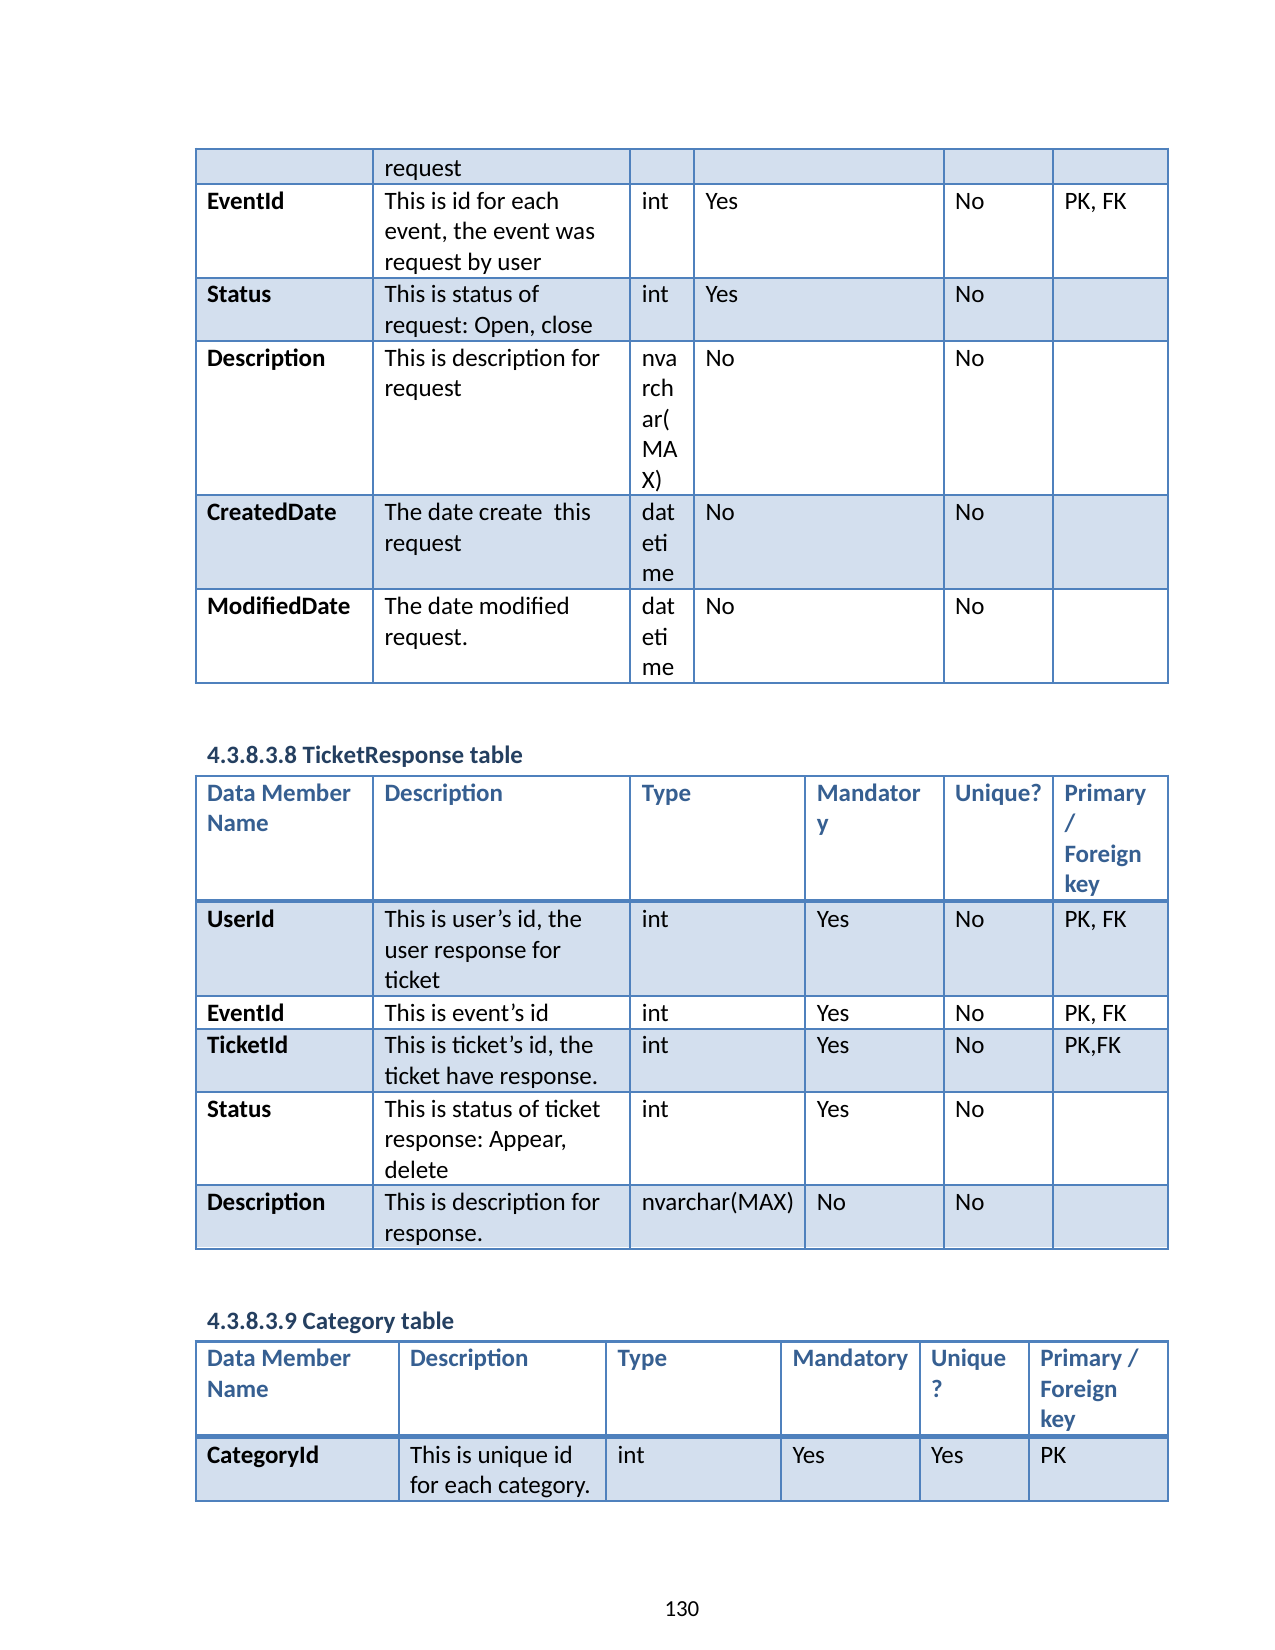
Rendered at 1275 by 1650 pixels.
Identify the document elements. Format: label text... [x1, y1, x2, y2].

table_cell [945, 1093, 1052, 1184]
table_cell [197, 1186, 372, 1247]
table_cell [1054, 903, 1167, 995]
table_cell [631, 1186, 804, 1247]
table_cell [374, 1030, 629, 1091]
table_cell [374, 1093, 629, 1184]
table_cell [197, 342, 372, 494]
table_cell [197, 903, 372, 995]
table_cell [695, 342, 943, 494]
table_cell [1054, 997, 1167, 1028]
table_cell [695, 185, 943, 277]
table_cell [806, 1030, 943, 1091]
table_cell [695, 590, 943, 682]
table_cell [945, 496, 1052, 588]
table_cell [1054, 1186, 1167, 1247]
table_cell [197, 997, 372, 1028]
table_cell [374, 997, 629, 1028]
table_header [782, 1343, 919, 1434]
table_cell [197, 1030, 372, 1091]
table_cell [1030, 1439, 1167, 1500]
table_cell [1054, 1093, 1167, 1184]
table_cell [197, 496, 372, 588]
subtitle 4.3.8.3.9 Category table [207, 1305, 1157, 1336]
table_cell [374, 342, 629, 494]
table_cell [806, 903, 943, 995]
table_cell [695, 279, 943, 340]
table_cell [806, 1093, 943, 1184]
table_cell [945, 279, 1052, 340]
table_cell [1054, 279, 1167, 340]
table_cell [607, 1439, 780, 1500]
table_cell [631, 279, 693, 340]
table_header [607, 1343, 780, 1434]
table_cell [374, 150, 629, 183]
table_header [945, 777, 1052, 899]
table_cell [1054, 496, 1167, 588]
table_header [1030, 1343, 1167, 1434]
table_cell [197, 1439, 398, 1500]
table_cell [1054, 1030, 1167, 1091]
subtitle 4.3.8.3.8 TicketResponse table [207, 739, 1157, 770]
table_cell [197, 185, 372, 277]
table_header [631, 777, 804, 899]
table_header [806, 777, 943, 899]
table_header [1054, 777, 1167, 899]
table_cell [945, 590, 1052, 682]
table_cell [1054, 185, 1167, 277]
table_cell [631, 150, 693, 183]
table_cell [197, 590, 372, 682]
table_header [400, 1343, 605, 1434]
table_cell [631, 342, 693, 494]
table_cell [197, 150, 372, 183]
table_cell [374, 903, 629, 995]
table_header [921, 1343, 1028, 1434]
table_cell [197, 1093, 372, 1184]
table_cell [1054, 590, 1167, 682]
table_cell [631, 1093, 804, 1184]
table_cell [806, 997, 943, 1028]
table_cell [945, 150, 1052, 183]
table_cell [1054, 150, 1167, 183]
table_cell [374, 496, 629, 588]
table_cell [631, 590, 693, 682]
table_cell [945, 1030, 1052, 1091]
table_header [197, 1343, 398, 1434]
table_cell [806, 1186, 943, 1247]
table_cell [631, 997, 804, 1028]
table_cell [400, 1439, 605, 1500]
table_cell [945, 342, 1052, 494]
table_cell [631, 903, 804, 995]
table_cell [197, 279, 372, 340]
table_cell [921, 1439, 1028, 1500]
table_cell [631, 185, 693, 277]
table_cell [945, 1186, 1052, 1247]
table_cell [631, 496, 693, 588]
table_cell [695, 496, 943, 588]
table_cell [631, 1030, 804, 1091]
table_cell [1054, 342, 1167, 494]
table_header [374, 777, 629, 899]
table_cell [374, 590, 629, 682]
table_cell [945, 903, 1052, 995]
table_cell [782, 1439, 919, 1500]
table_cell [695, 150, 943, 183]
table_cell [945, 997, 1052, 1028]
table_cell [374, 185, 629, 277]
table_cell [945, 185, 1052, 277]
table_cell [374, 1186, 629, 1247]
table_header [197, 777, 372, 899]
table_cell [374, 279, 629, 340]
